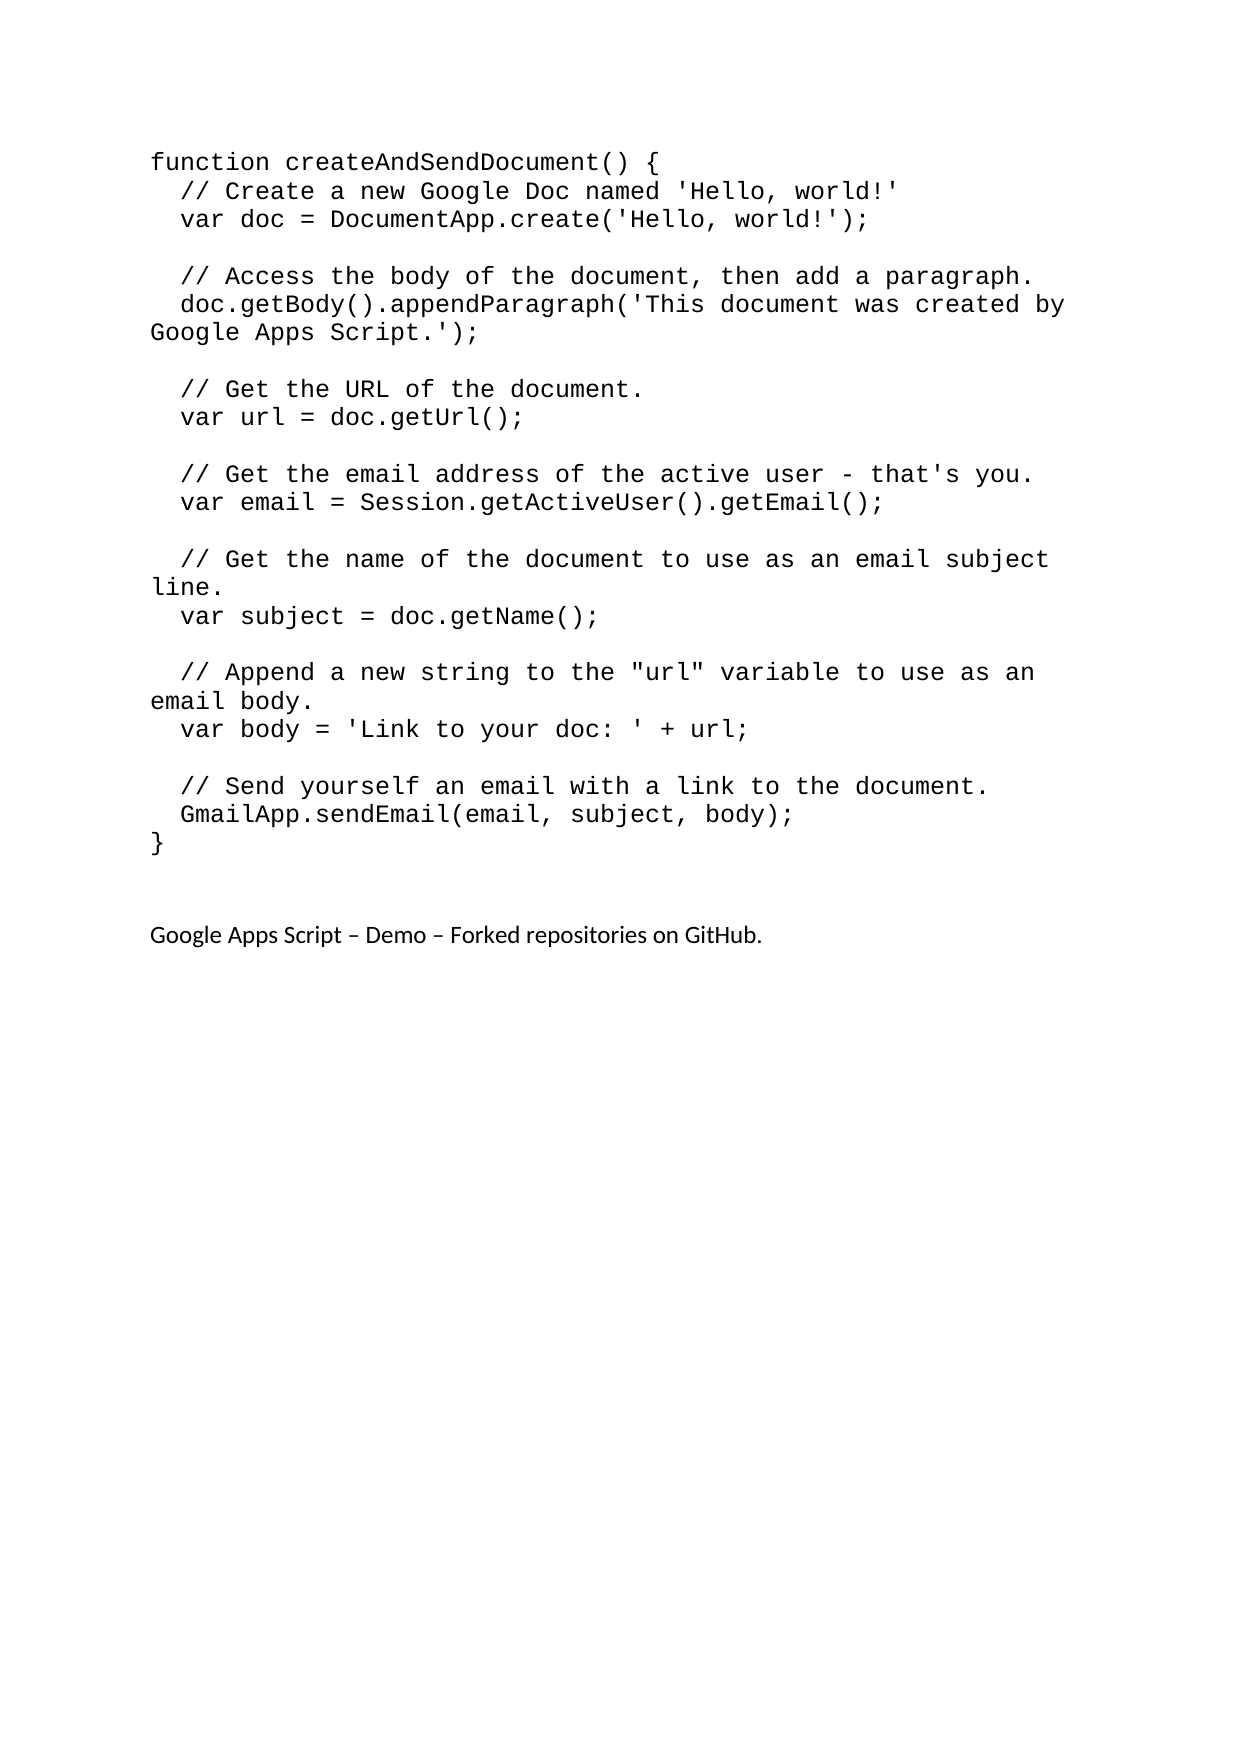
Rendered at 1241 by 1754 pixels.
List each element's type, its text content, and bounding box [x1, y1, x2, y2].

text function createAndSendDocument() { // Create a new Google Doc named 'Hello, world!' var doc = DocumentApp.create('Hello, world!'); // Access the body of the document, then add a paragraph. doc.getBody().appendParagraph('This document was created by Google Apps Script.'); // Get the URL of the document. var url = doc.getUrl(); // Get the email address of the active user - that's you. var email = Session.getActiveUser().getEmail(); // Get the name of the document to use as an email subject line. var subject = doc.getName(); // Append a new string to the "url" variable to use as an email body. var body = 'Link to your doc: ' + url; // Send yourself an email with a link to the document. GmailApp.sendEmail(email, subject, body); } [150, 150, 1090, 858]
text Google Apps Script – Demo – Forked repositories on GitHub. [150, 919, 1090, 950]
